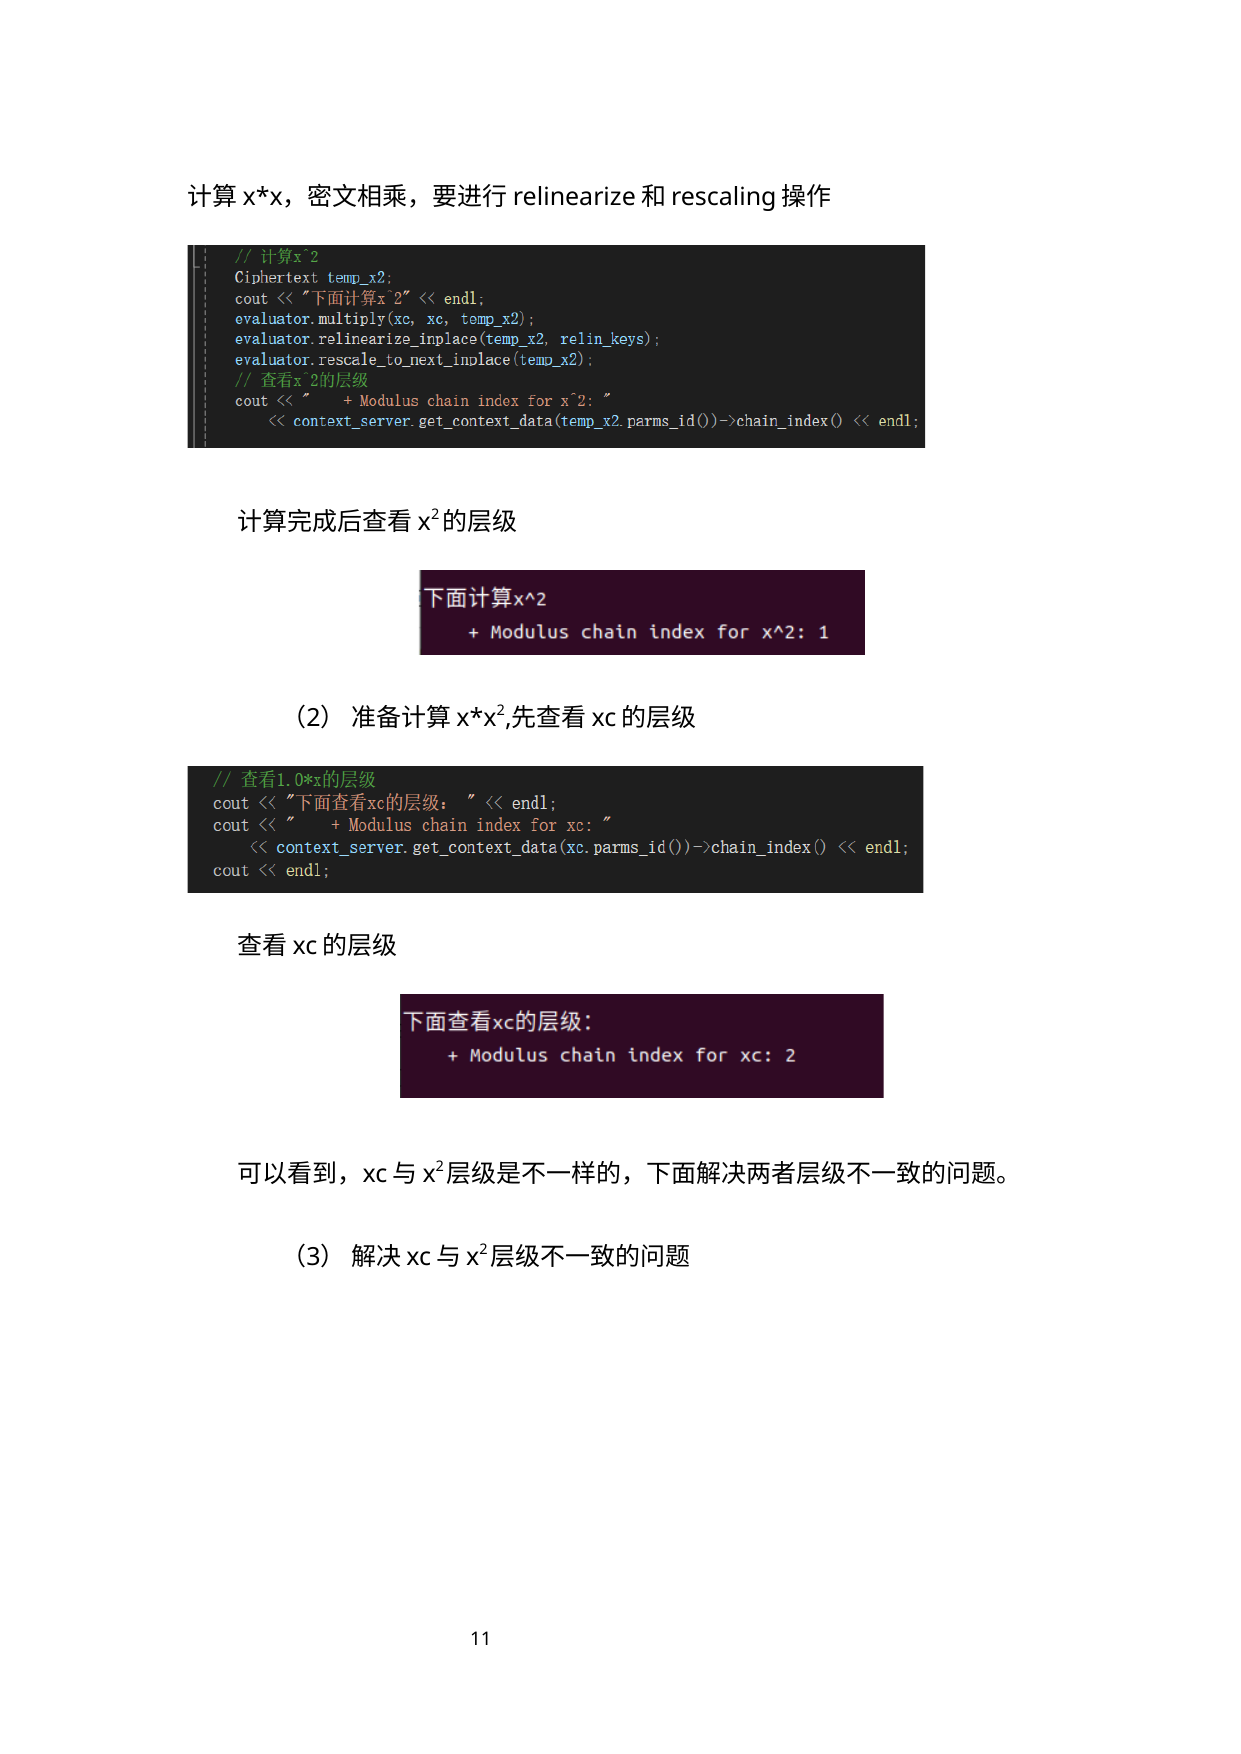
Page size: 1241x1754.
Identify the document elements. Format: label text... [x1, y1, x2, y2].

picture [187, 766, 924, 893]
list 准备计算x*x2,先查看xc的层级 [231, 683, 1053, 748]
list 计算完成后查看x2的层级 [187, 487, 1053, 552]
picture [187, 245, 926, 448]
list 解决xc与x2层级不一致的问题 [231, 1222, 1053, 1287]
list 可以看到，xc与x2层级是不一样的，下面解决两者层级不一致的问题。 [187, 1139, 1053, 1204]
list 计算x*x，密文相乘，要进行relinearize和rescaling操作 [187, 162, 1053, 227]
list 查看xc的层级 [187, 911, 1053, 976]
picture [418, 570, 865, 655]
picture [400, 994, 884, 1098]
